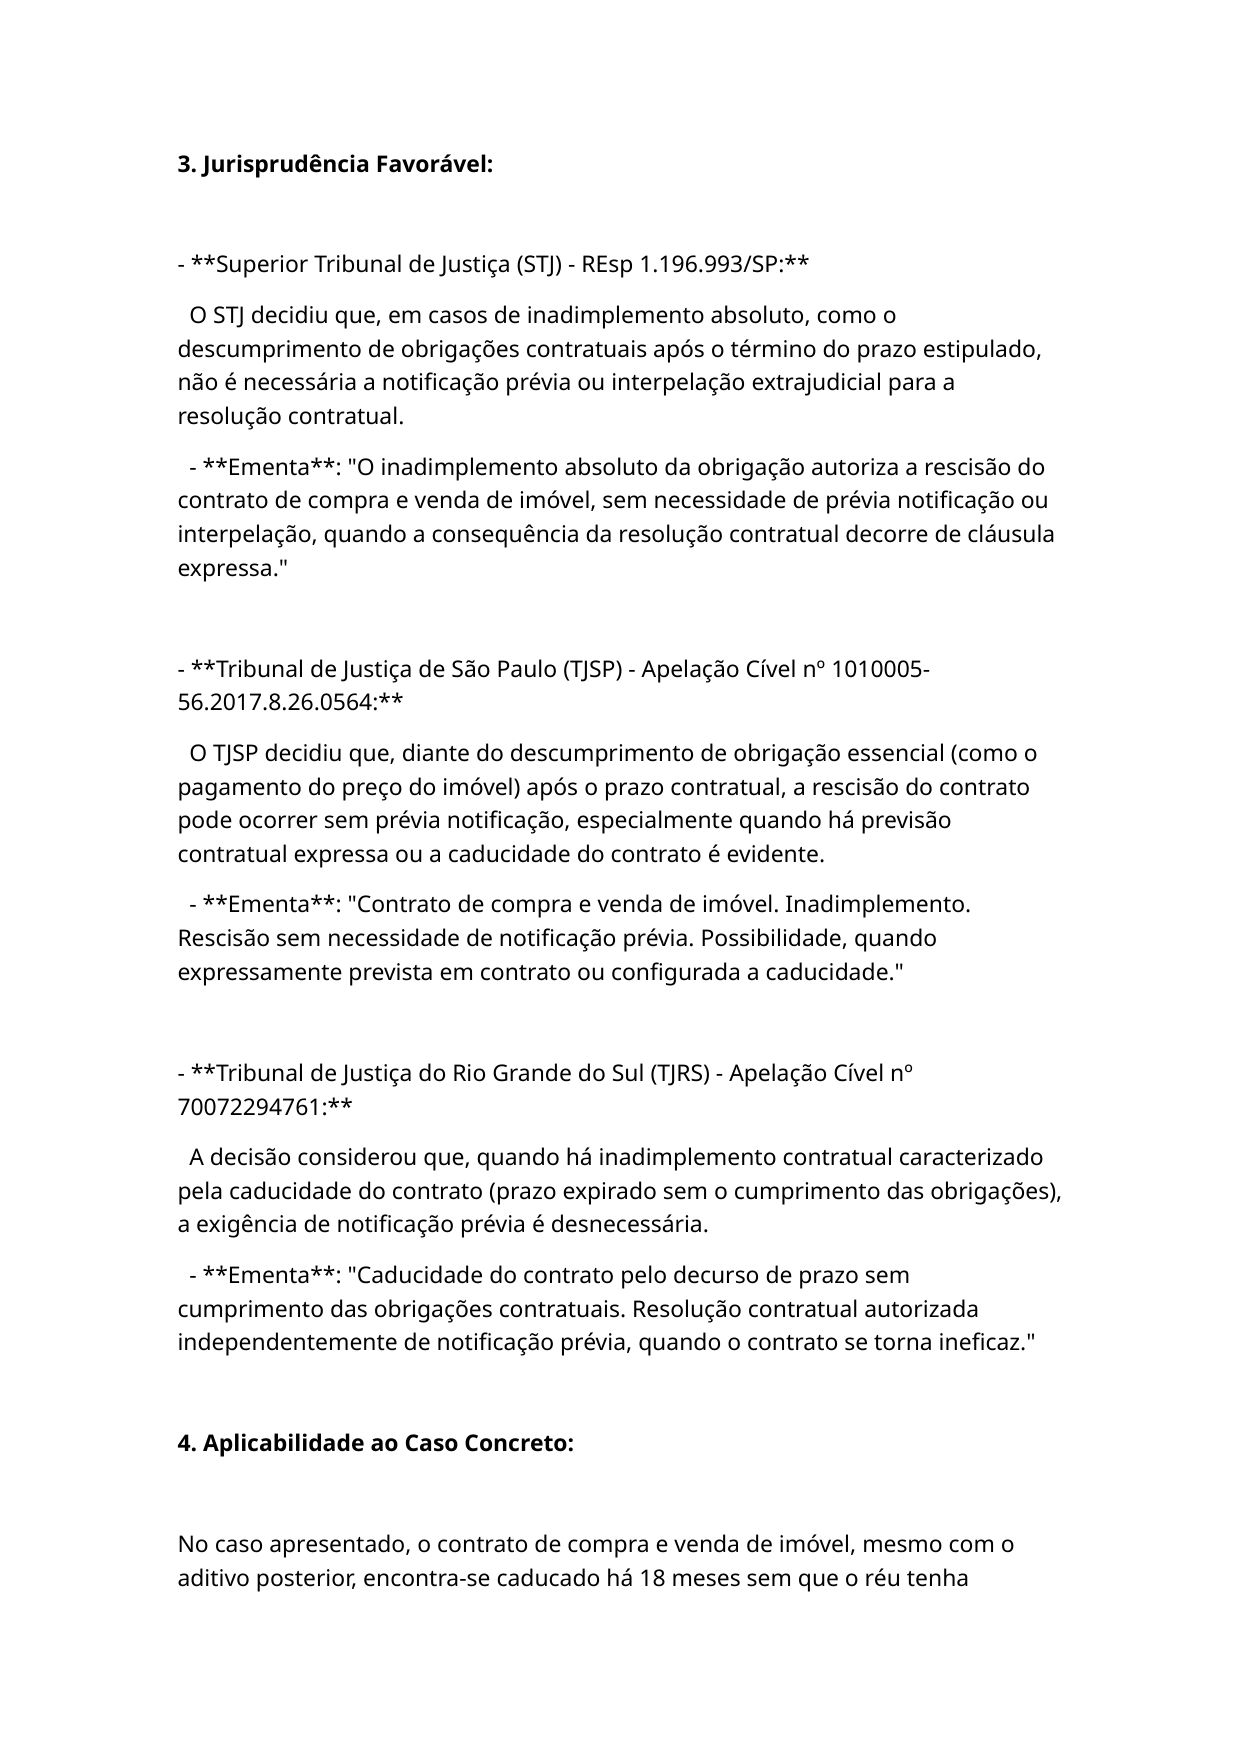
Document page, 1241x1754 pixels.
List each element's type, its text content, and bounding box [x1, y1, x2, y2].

text - **Tribunal de Justiça de São Paulo (TJSP) - Apelação Cível nº 1010005-56.2017.8.26.0564:** [177, 653, 1063, 718]
text A decisão considerou que, quando há inadimplemento contratual caracterizado pela caducidade do contrato (prazo expirado sem o cumprimento das obrigações), a exigência de notificação prévia é desnecessária. [177, 1141, 1063, 1240]
text O TJSP decidiu que, diante do descumprimento de obrigação essencial (como o pagamento do preço do imóvel) após o prazo contratual, a rescisão do contrato pode ocorrer sem prévia notificação, especialmente quando há previsão contratual expressa ou a caducidade do contrato é evidente. [177, 737, 1063, 869]
text 3. Jurisprudência Favorável: [177, 148, 1063, 179]
text O STJ decidiu que, em casos de inadimplemento absoluto, como o descumprimento de obrigações contratuais após o término do prazo estipulado, não é necessária a notificação prévia ou interpelação extrajudicial para a resolução contratual. [177, 299, 1063, 431]
text - **Ementa**: "Caducidade do contrato pelo decurso de prazo sem cumprimento das obrigações contratuais. Resolução contratual autorizada independentemente de notificação prévia, quando o contrato se torna ineficaz." [177, 1259, 1063, 1358]
text 4. Aplicabilidade ao Caso Concreto: [177, 1427, 1063, 1458]
text - **Superior Tribunal de Justiça (STJ) - REsp 1.196.993/SP:** [177, 248, 1063, 280]
text - **Ementa**: "Contrato de compra e venda de imóvel. Inadimplemento. Rescisão sem necessidade de notificação prévia. Possibilidade, quando expressamente prevista em contrato ou configurada a caducidade." [177, 888, 1063, 987]
text - **Tribunal de Justiça do Rio Grande do Sul (TJRS) - Apelação Cível nº 70072294761:** [177, 1057, 1063, 1122]
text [177, 1528, 1063, 1593]
text - **Ementa**: "O inadimplemento absoluto da obrigação autoriza a rescisão do contrato de compra e venda de imóvel, sem necessidade de prévia notificação ou interpelação, quando a consequência da resolução contratual decorre de cláusula expressa." [177, 451, 1063, 583]
